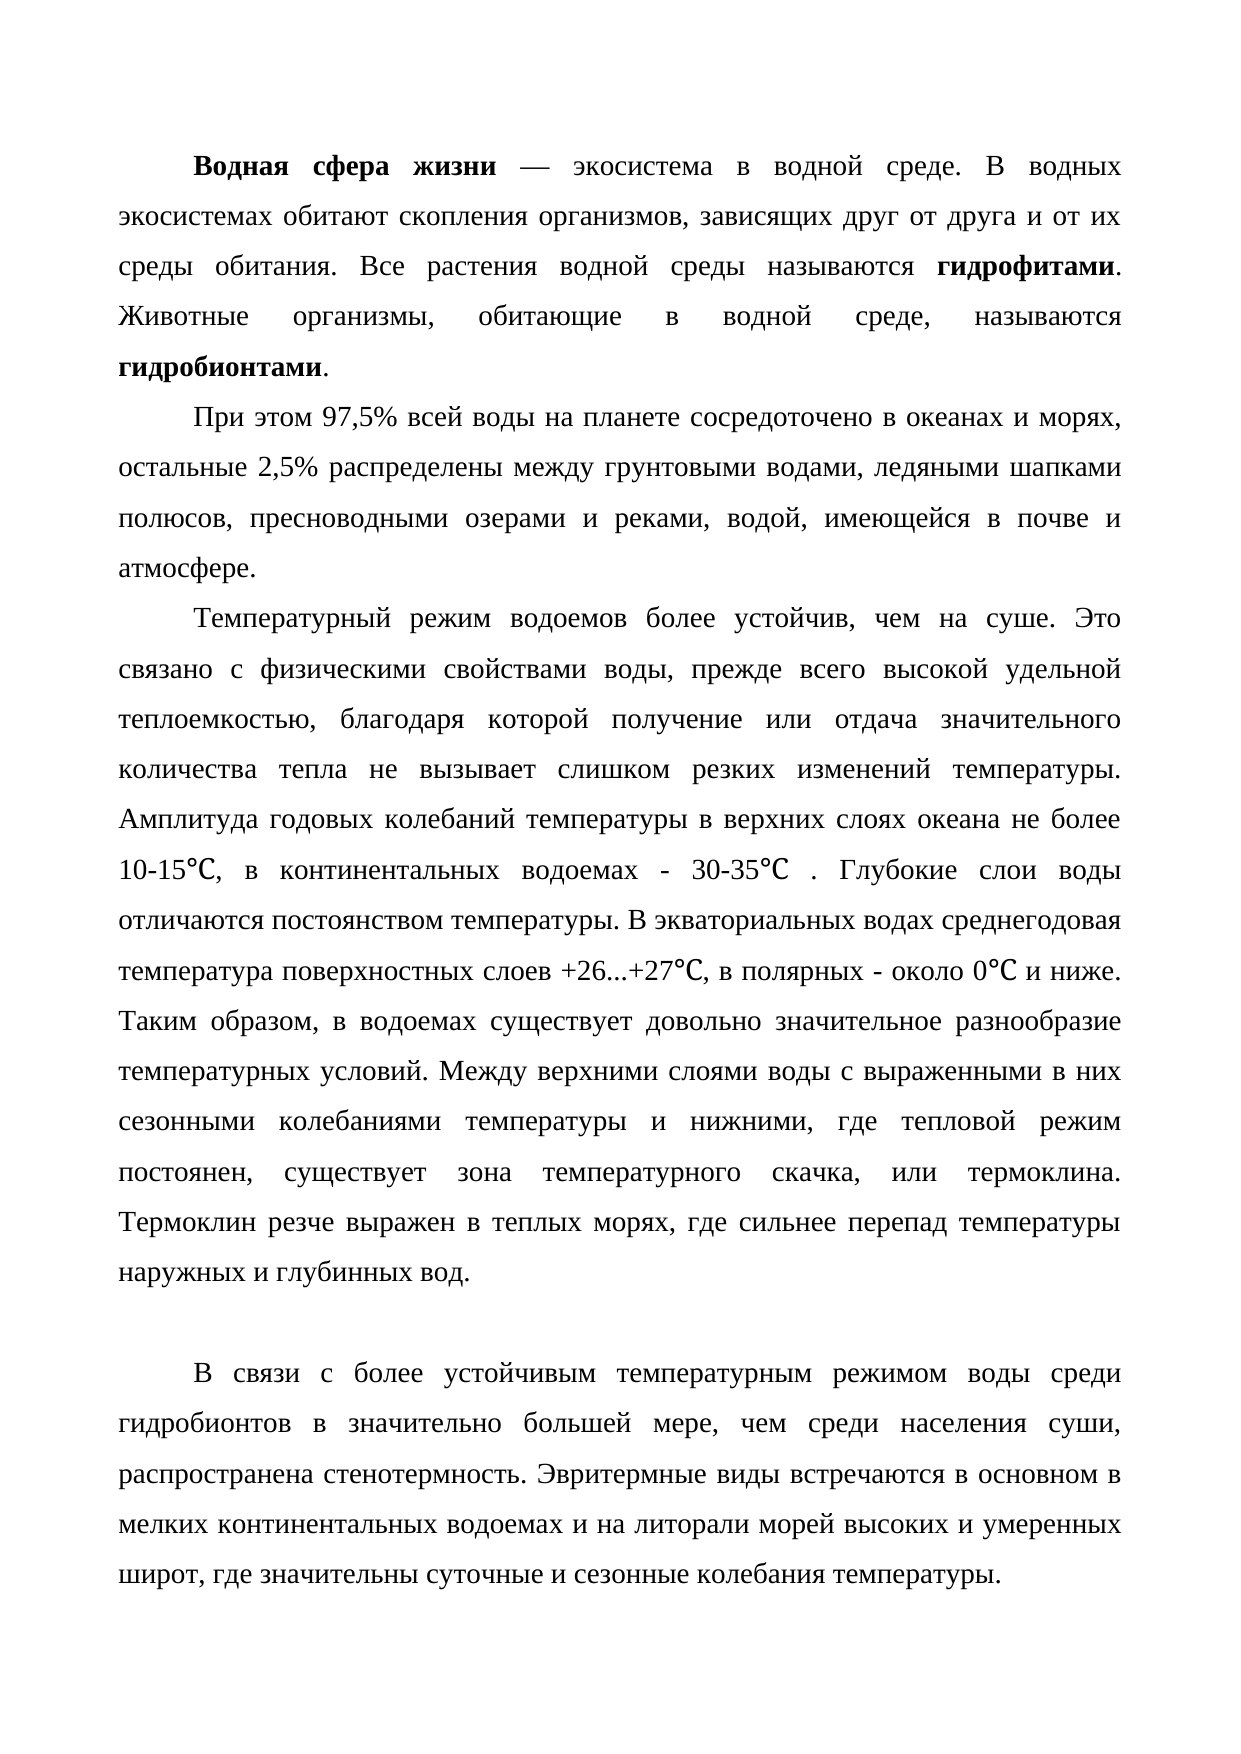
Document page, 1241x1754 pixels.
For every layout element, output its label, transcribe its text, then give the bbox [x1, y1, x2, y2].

text При этом 97,5% всей воды на планете сосредоточено в океанах и морях, остальные 2,5% распределены между грунтовыми водами, ледяными шапками полюсов, пресноводными озерами и реками, водой, имеющейся в почве и атмосфере. [118, 399, 1122, 584]
text Температурный режим водоемов более устойчив, чем на суше. Это связано с физическими свойствами воды, прежде всего высокой удельной теплоемкостью, благодаря которой получение или отдача значительного количества тепла не вызывает слишком резких изменений температуры. Амплитуда годовых колебаний температуры в верхних слоях океана не более 10-15℃, в континентальных водоемах - 30-35℃ . Глубокие слои воды отличаются постоянством температуры. В экваториальных водах среднегодовая температура поверхностных слоев +26...+27℃, в полярных - около 0℃ и ниже. Таким образом, в водоемах существует довольно значительное разнообразие температурных условий. Между верхними слоями воды с выраженными в них сезонными колебаниями температуры и нижними, где тепловой режим постоянен, существует зона температурного скачка, или термоклина. Термоклин резче выражен в теплых морях, где сильнее перепад температуры наружных и глубинных вод. [118, 600, 1122, 1288]
text В связи с более устойчивым температурным режимом воды среди гидробионтов в значительно большей мере, чем среди населения суши, распространена стенотермность. Эвритермные виды встречаются в основном в мелких континентальных водоемах и на литорали морей высоких и умеренных широт, где значительны суточные и сезонные колебания температуры. [118, 1355, 1122, 1590]
text Водная сфера жизни — экосистема в водной среде. В водных экосистемах обитают скопления организмов, зависящих друг от друга и от их среды обитания. Все растения водной среды называются гидрофитами. Животные организмы, обитающие в водной среде, называются гидробионтами. [118, 148, 1122, 382]
